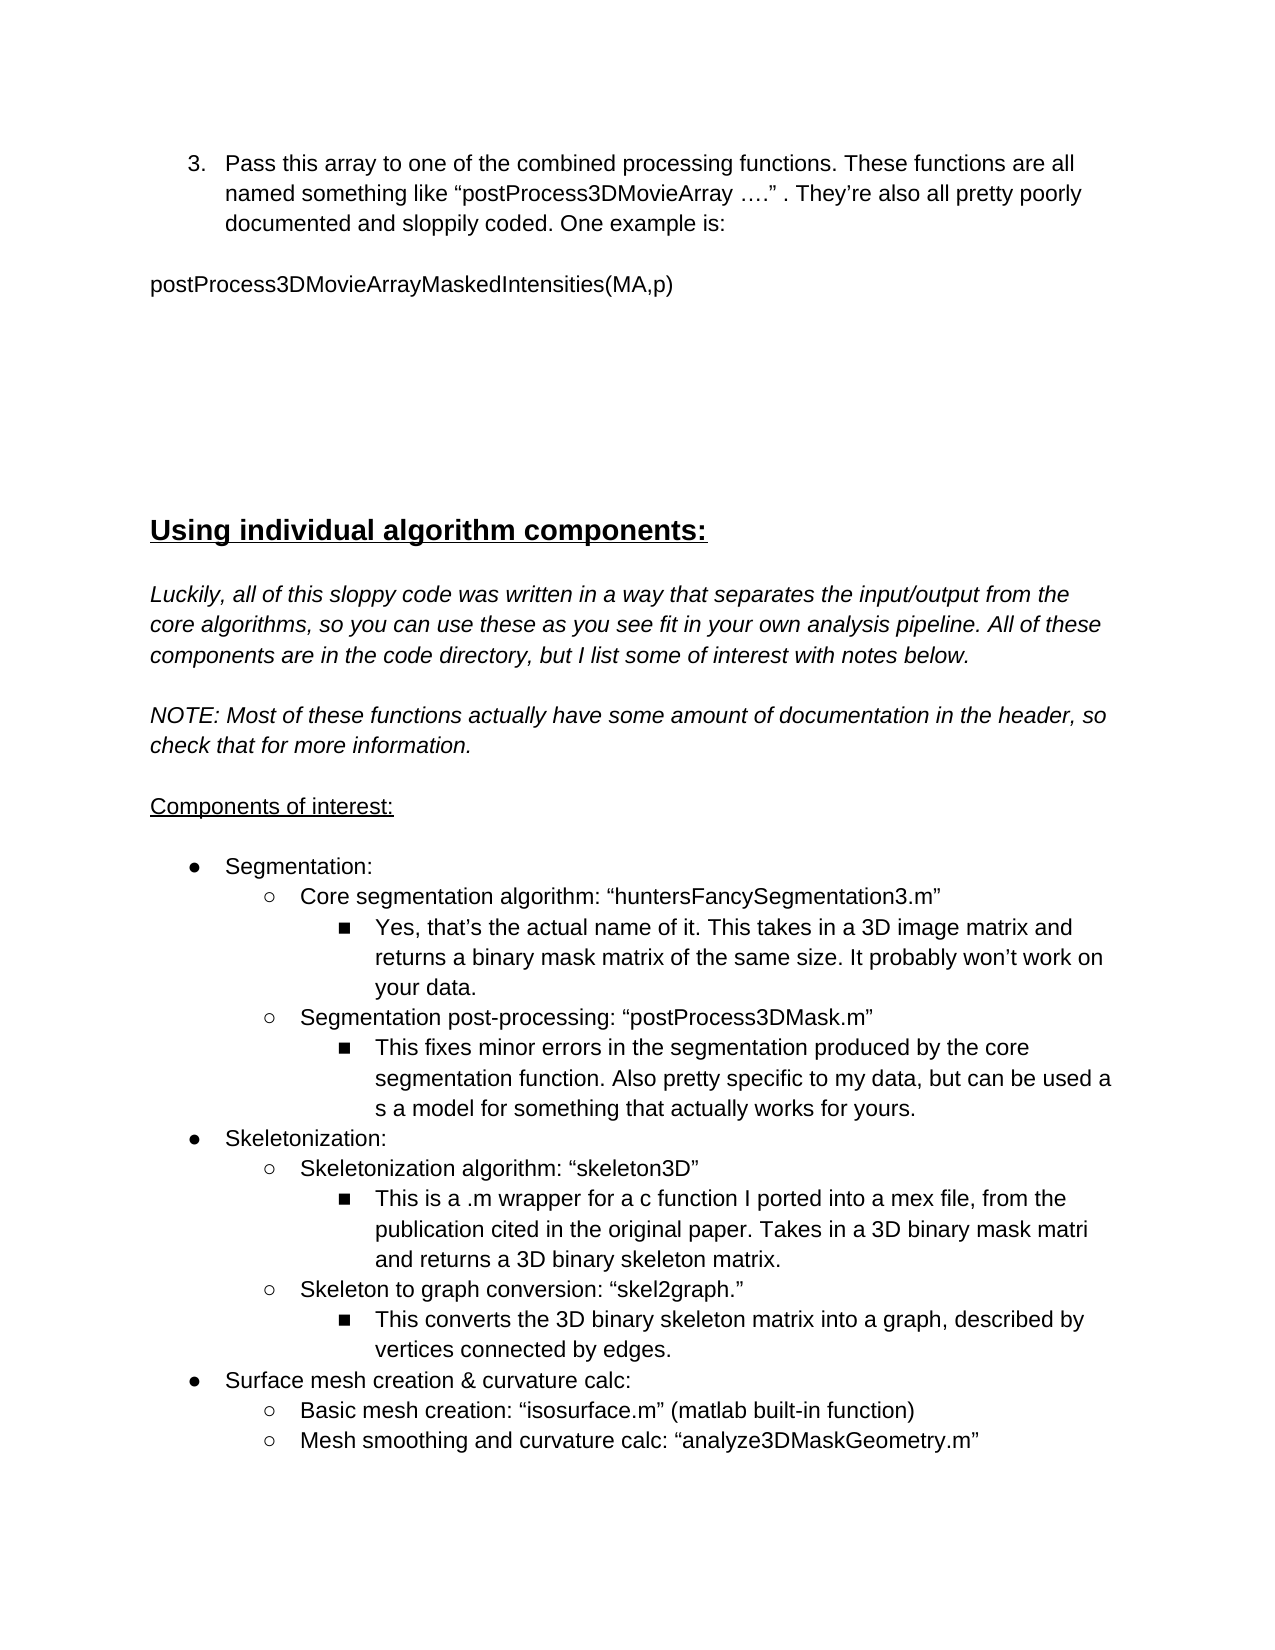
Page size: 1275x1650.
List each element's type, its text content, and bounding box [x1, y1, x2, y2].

list Pass this array to one of the combined processing functions. These functions are all named something like “postProcess3DMovieArray ….” . They’re also all pretty poorly documented and sloppily coded. One example is: [187, 150, 1116, 237]
list This is a .m wrapper for a c function I ported into a mex file, from the publication cited in the original paper. Takes in a 3D binary mask matri and returns a 3D binary skeleton matrix. [337, 1185, 1116, 1272]
list Yes, that’s the actual name of it. This takes in a 3D image matrix and returns a binary mask matrix of the same size. It probably won’t work on your data. [337, 913, 1116, 1000]
list This fixes minor errors in the segmentation produced by the core segmentation function. Also pretty specific to my data, but can be used a s a model for something that actually works for yours. [337, 1034, 1116, 1121]
list Core segmentation algorithm: “huntersFancySegmentation3.m” [262, 883, 1116, 910]
list Basic mesh creation: “isosurface.m” (matlab built-in function) [262, 1397, 1116, 1423]
text Luckily, all of this sloppy code was written in a way that separates the input/output from the core algorithms, so you can use these as you see fit in your own analysis pipeline. All of these components are in the code directory, but I list some of interest with notes below. [150, 581, 1116, 668]
list Skeletonization: [187, 1125, 1116, 1151]
text Components of interest: [150, 793, 1116, 819]
list Segmentation: [187, 853, 1116, 879]
list This converts the 3D binary skeleton matrix into a graph, described by vertices connected by edges. [337, 1306, 1116, 1363]
text Using individual algorithm components: [150, 512, 1116, 546]
list Mesh smoothing and curvature calc: “analyze3DMaskGeometry.m” [262, 1427, 1116, 1453]
list Skeletonization algorithm: “skeleton3D” [262, 1155, 1116, 1182]
text NOTE: Most of these functions actually have some amount of documentation in the header, so check that for more information. [150, 702, 1116, 759]
text postProcess3DMovieArrayMaskedIntensities(MA,p) [150, 271, 1116, 297]
list Skeleton to graph conversion: “skel2graph.” [262, 1276, 1116, 1302]
list Segmentation post-processing: “postProcess3DMask.m” [262, 1004, 1116, 1031]
list Surface mesh creation & curvature calc: [187, 1367, 1116, 1393]
